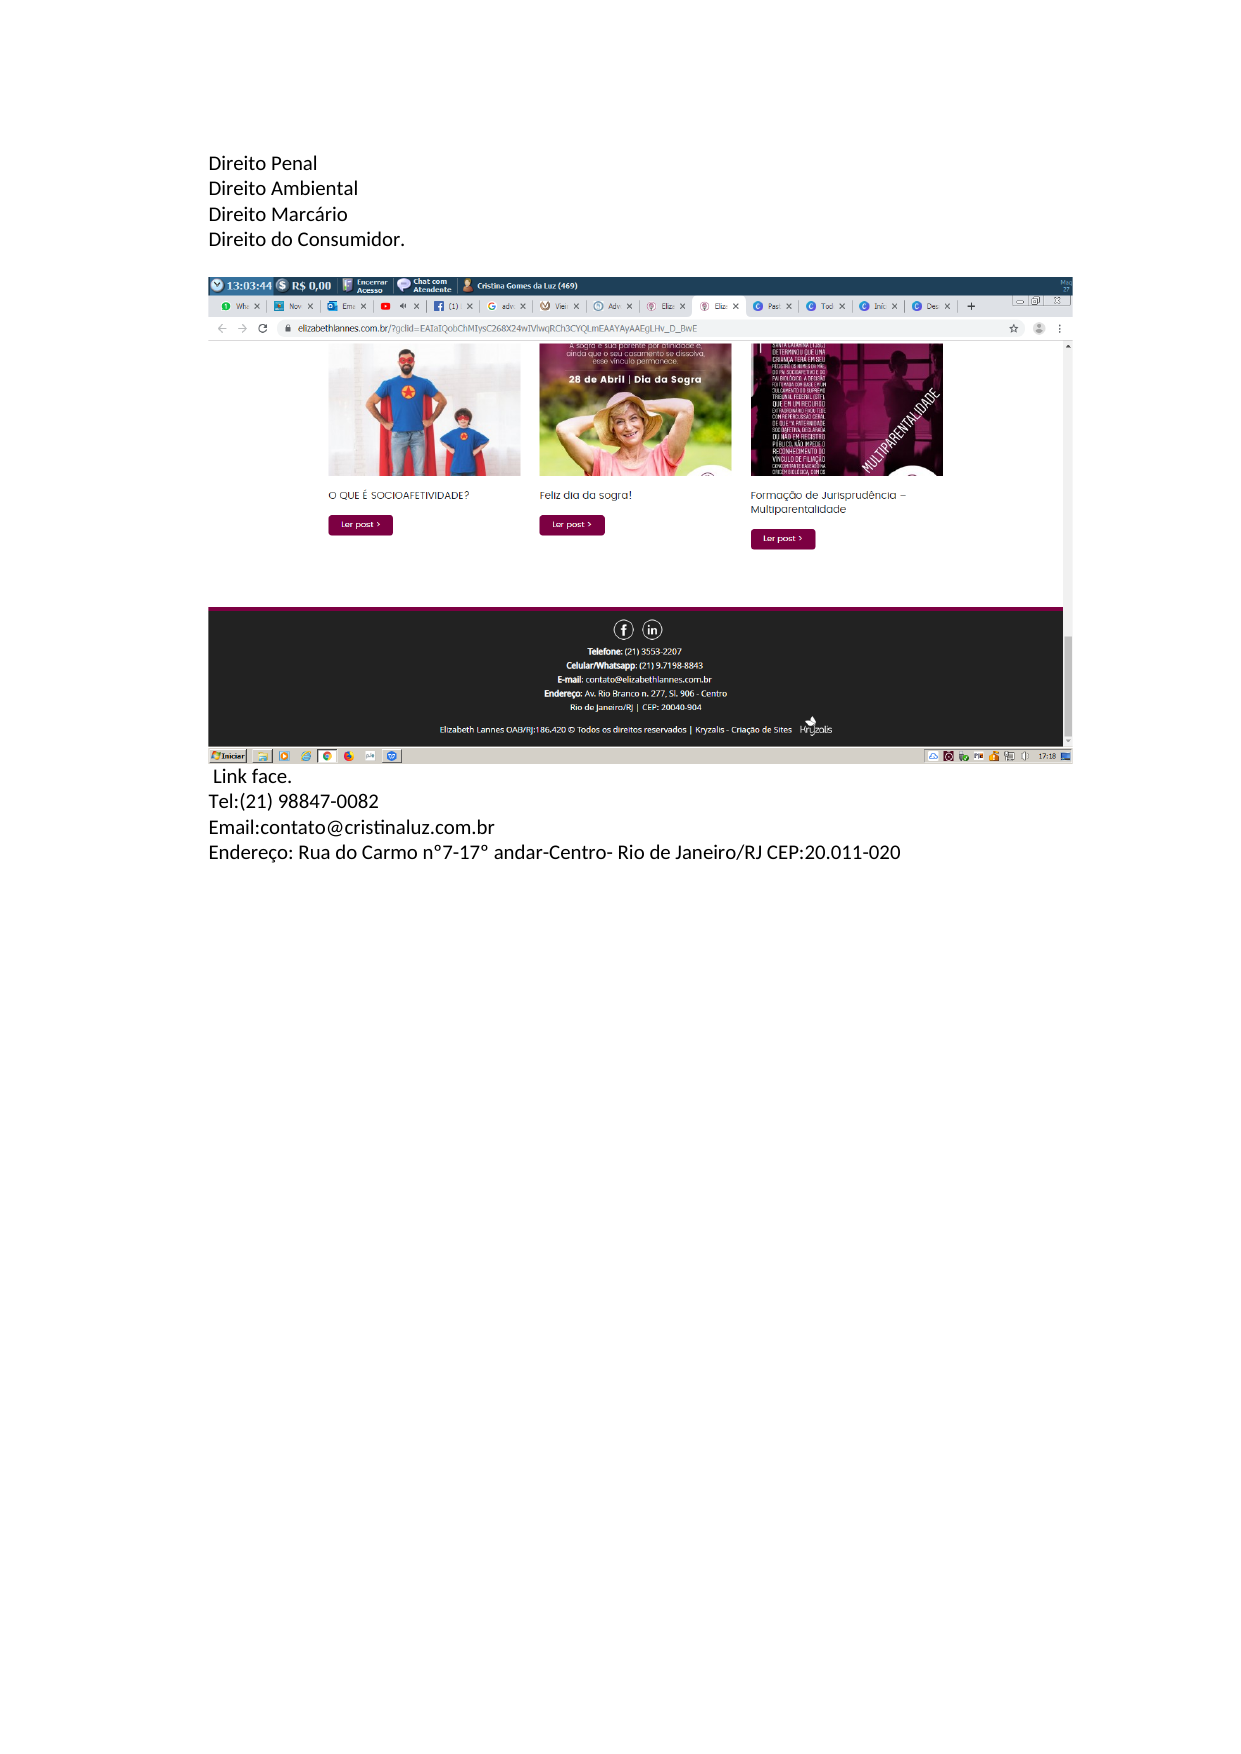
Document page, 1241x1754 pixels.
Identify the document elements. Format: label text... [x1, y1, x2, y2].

text Direito Ambiental [187, 175, 1053, 201]
text Tel:(21) 98847-0082 [187, 788, 1053, 814]
text Link face. [187, 763, 1053, 788]
text Direito Penal [187, 150, 1053, 175]
text Direito do Consumidor. [187, 226, 1053, 252]
picture [208, 277, 1073, 764]
text Endereço: Rua do Carmo nº7-17º andar-Centro- Rio de Janeiro/RJ CEP:20.011-020 [187, 839, 1053, 865]
text Direito Marcário [187, 201, 1053, 226]
text Email:contato@cristinaluz.com.br [187, 814, 1053, 839]
